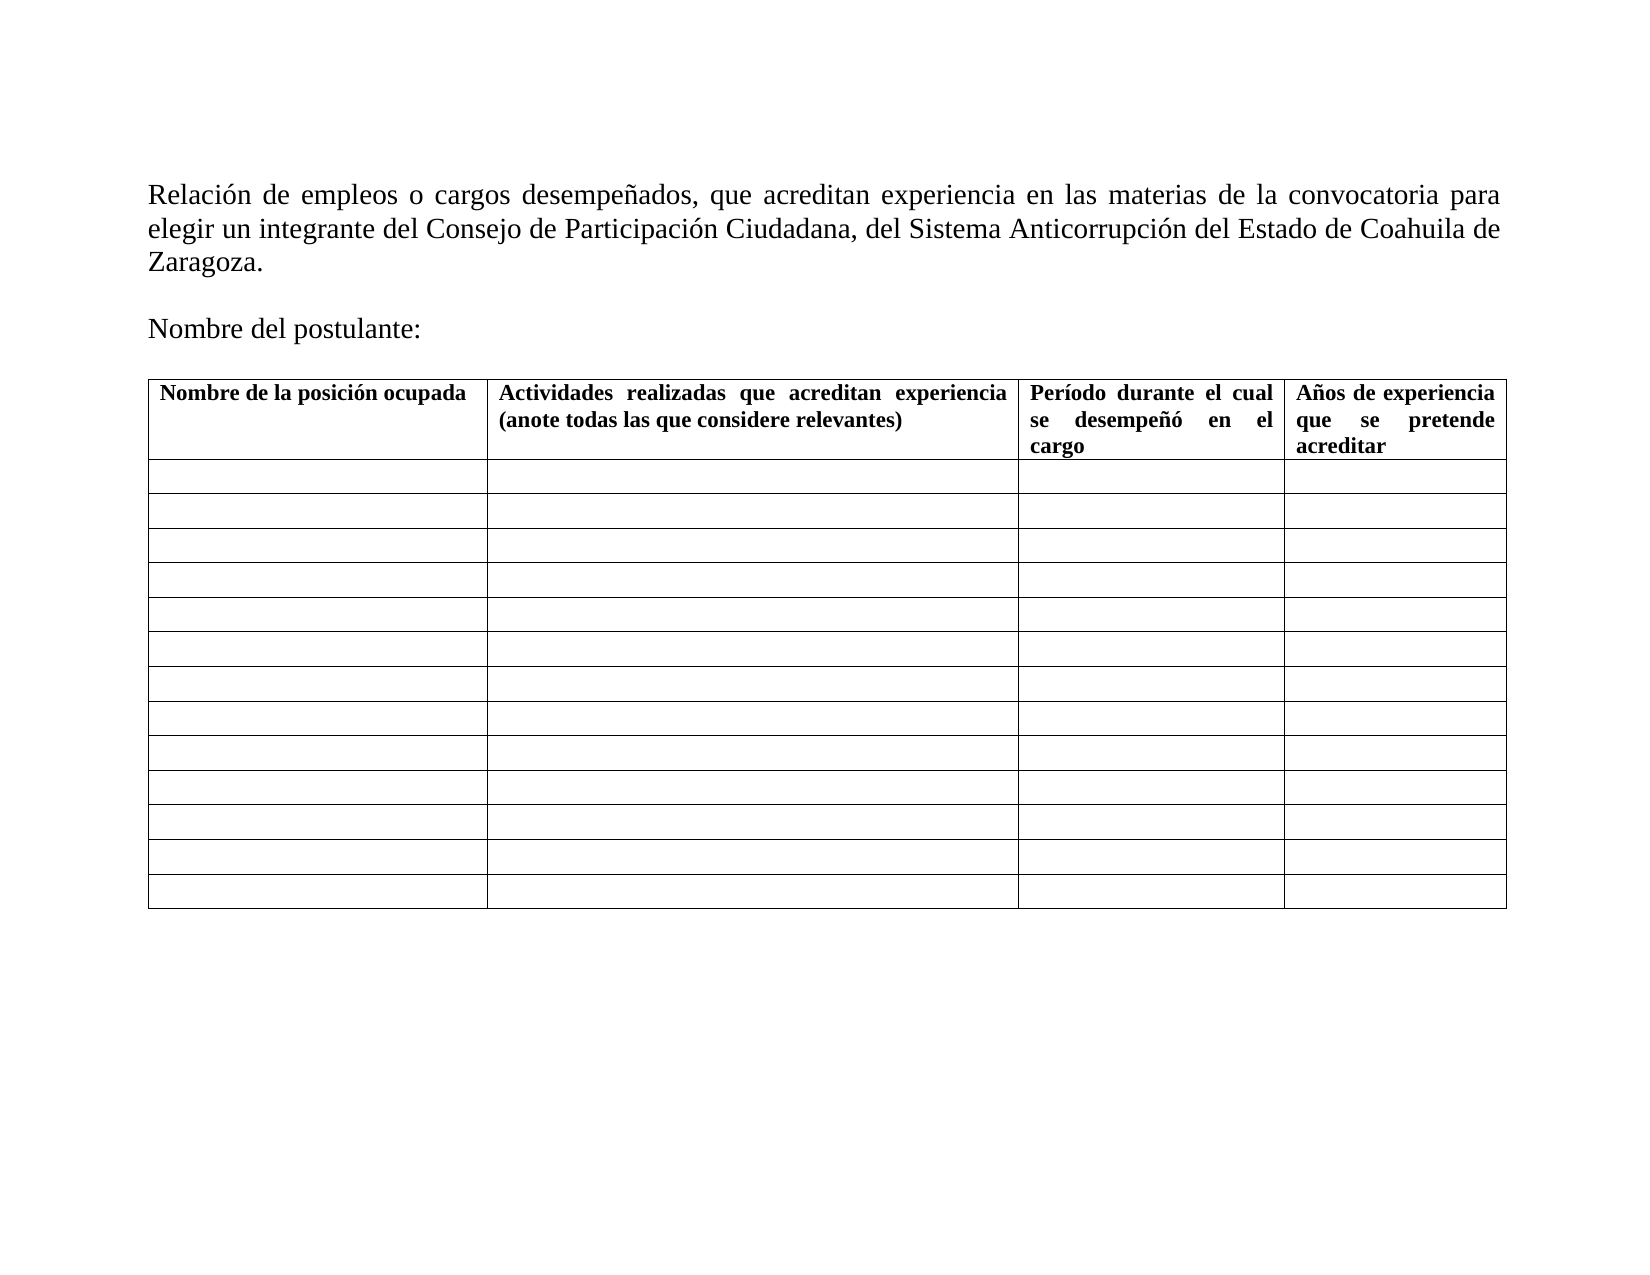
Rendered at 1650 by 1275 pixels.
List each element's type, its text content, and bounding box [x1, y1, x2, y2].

table_cell [488, 598, 1018, 631]
table_cell [149, 460, 487, 493]
table_cell [149, 702, 487, 735]
table_cell [488, 736, 1018, 770]
table_cell [1019, 529, 1284, 562]
table_cell [1285, 805, 1506, 839]
table_cell [1285, 460, 1506, 493]
table_cell [1285, 563, 1506, 597]
table_header Años de experiencia que se pretende acreditar [1285, 380, 1506, 458]
table_header Nombre de la posición ocupada [149, 380, 487, 458]
table_cell [149, 736, 487, 770]
table_cell [488, 632, 1018, 666]
table_cell [488, 563, 1018, 597]
table_cell [1019, 875, 1284, 908]
table_cell [488, 667, 1018, 701]
table_cell [149, 875, 487, 908]
table_cell [488, 805, 1018, 839]
table_cell [1285, 598, 1506, 631]
table_cell [1285, 840, 1506, 873]
table_cell [1285, 494, 1506, 528]
table_header Actividades realizadas que acreditan experiencia (anote todas las que considere relevantes) [488, 380, 1018, 458]
table_cell [488, 529, 1018, 562]
table_cell [1019, 632, 1284, 666]
table_cell [149, 771, 487, 804]
table_cell [488, 771, 1018, 804]
table_header Período durante el cual se desempeñó en el cargo [1019, 380, 1284, 458]
table_cell [488, 840, 1018, 873]
table_cell [1019, 805, 1284, 839]
text Relación de empleos o cargos desempeñados, que acreditan experiencia en las materias de la convocatoria para elegir un integrante del Consejo de Participación Ciudadana, del Sistema Anticorrupción del Estado de Coahuila de Zaragoza. [148, 177, 1502, 278]
table_cell [149, 529, 487, 562]
table_cell [1019, 702, 1284, 735]
table_cell [488, 494, 1018, 528]
table_cell [1019, 667, 1284, 701]
table_cell [1285, 771, 1506, 804]
table_cell [1019, 598, 1284, 631]
table_cell [149, 494, 487, 528]
table_cell [1285, 632, 1506, 666]
table_cell [488, 702, 1018, 735]
table_cell [1019, 771, 1284, 804]
table_cell [488, 875, 1018, 908]
table_cell [149, 598, 487, 631]
table_cell [1285, 875, 1506, 908]
table_cell [149, 805, 487, 839]
table_cell [1285, 667, 1506, 701]
table_cell [488, 460, 1018, 493]
table_cell [1285, 529, 1506, 562]
table_cell [149, 667, 487, 701]
table_cell [1285, 736, 1506, 770]
table_cell [149, 563, 487, 597]
table_cell [1019, 494, 1284, 528]
table_cell [1019, 736, 1284, 770]
table_cell [1019, 460, 1284, 493]
table_cell [1019, 840, 1284, 873]
text Nombre del postulante: [148, 311, 1502, 345]
table_cell [149, 840, 487, 873]
table_cell [149, 632, 487, 666]
table_cell [1019, 563, 1284, 597]
table_cell [1285, 702, 1506, 735]
